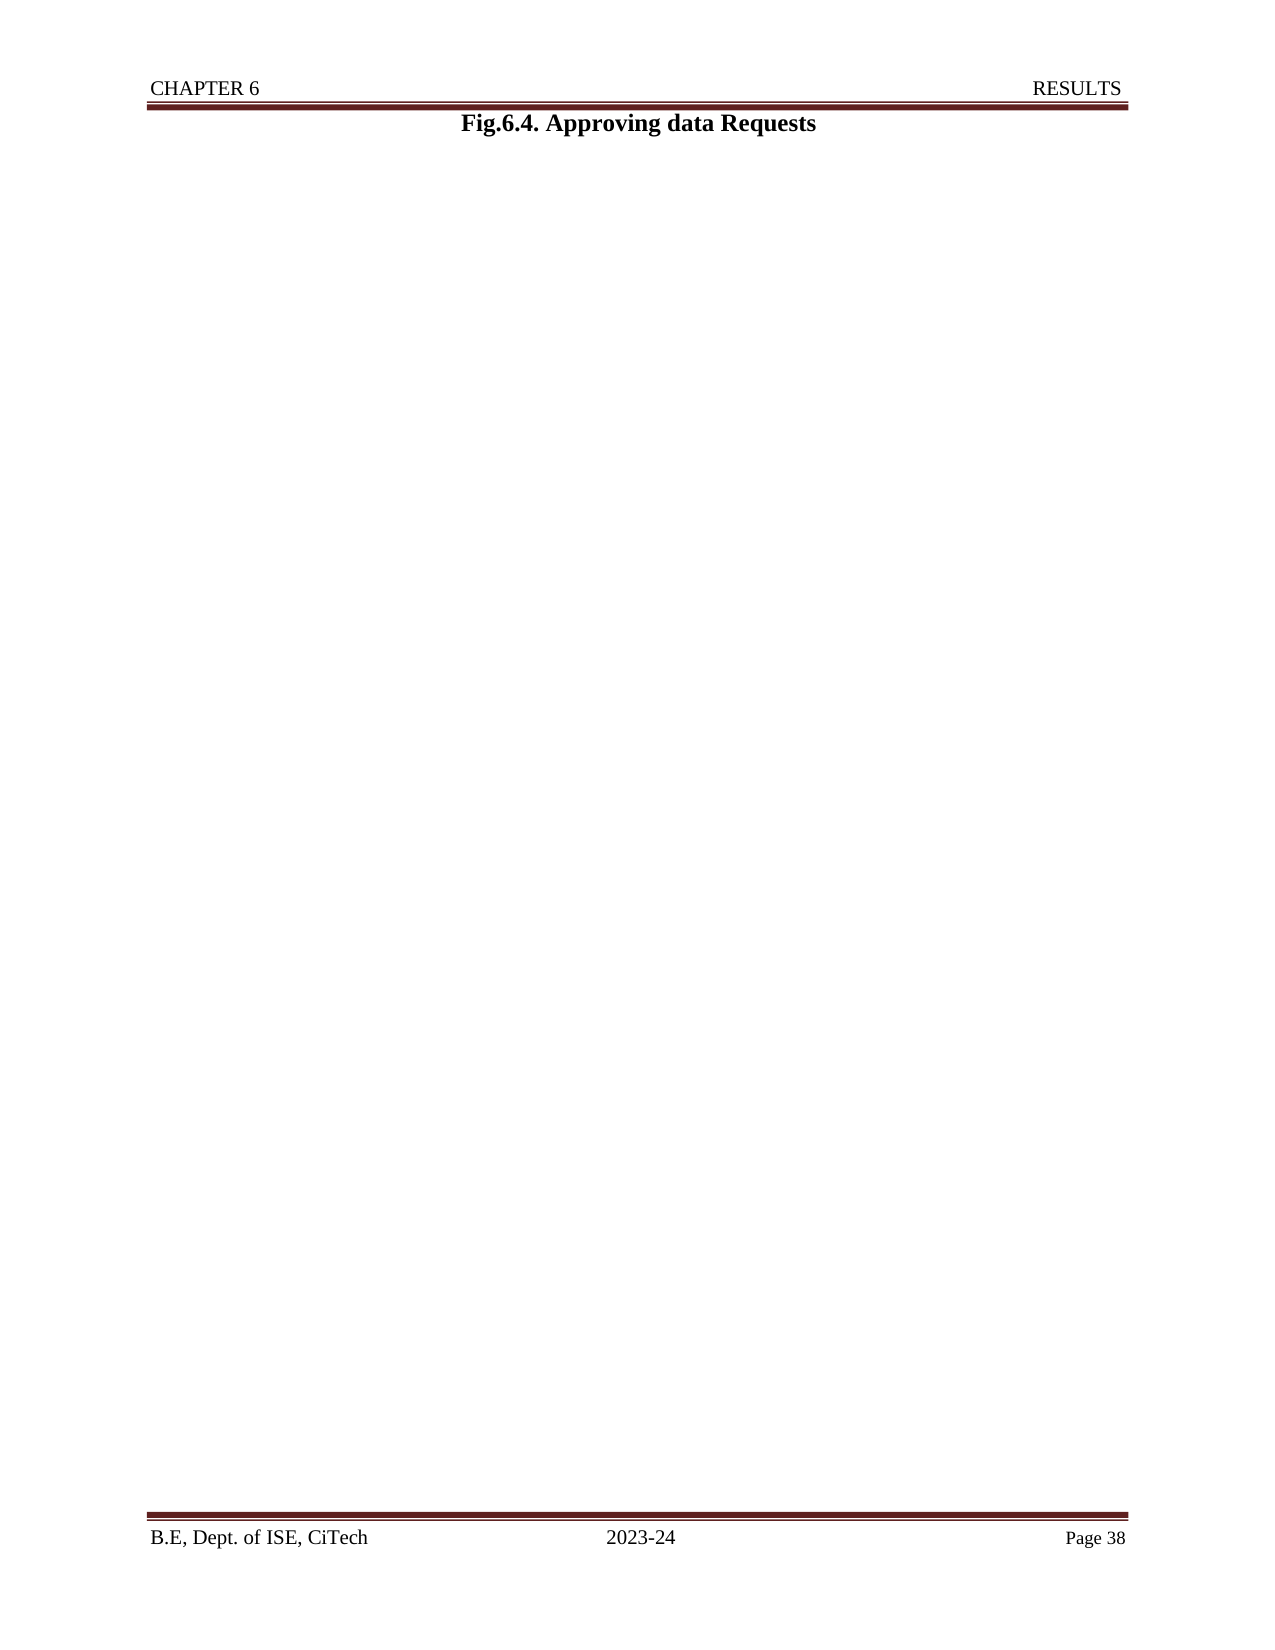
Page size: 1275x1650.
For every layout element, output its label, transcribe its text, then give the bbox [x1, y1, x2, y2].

text Fig.6.4. Approving data Requests [79, 108, 1198, 137]
